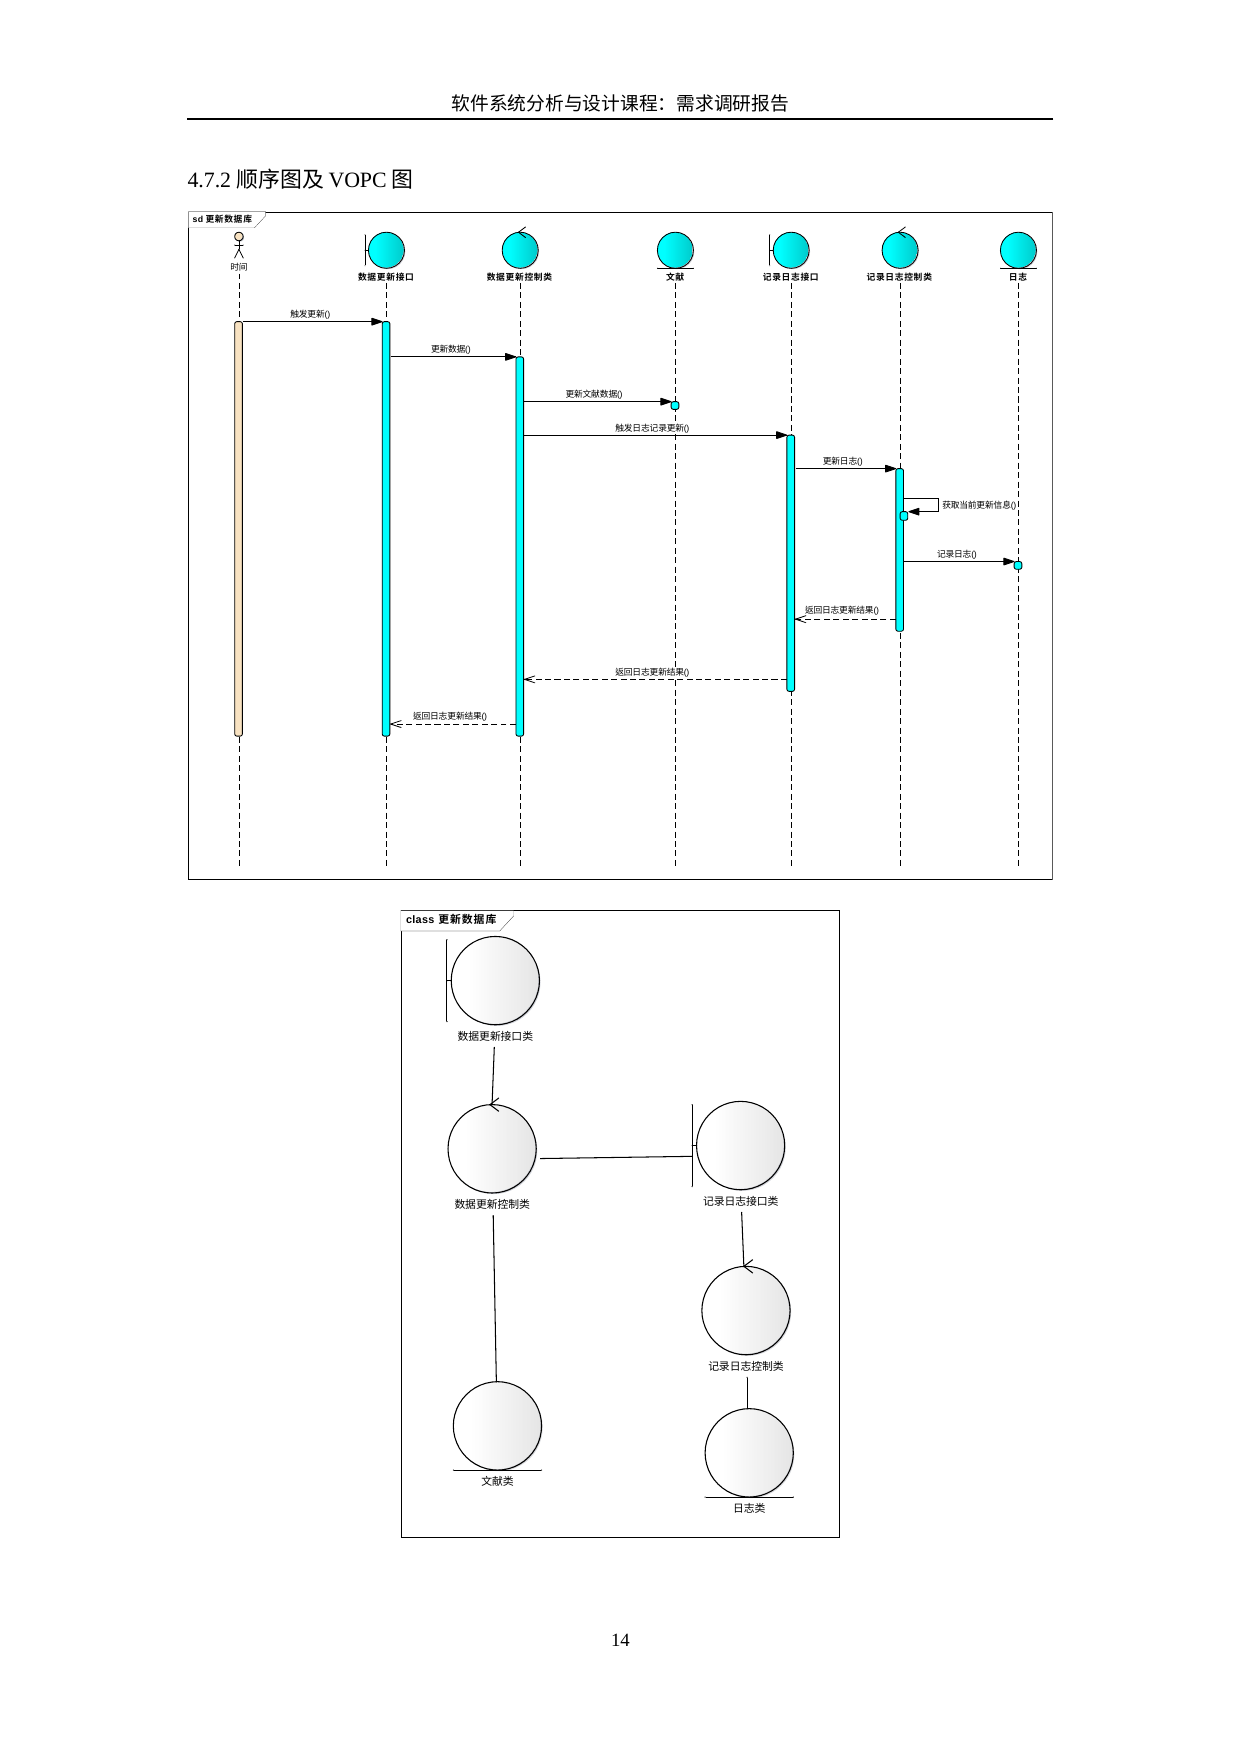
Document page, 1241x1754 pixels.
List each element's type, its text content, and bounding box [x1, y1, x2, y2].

subtitle 顺序图及VOPC图 [187, 162, 1053, 194]
